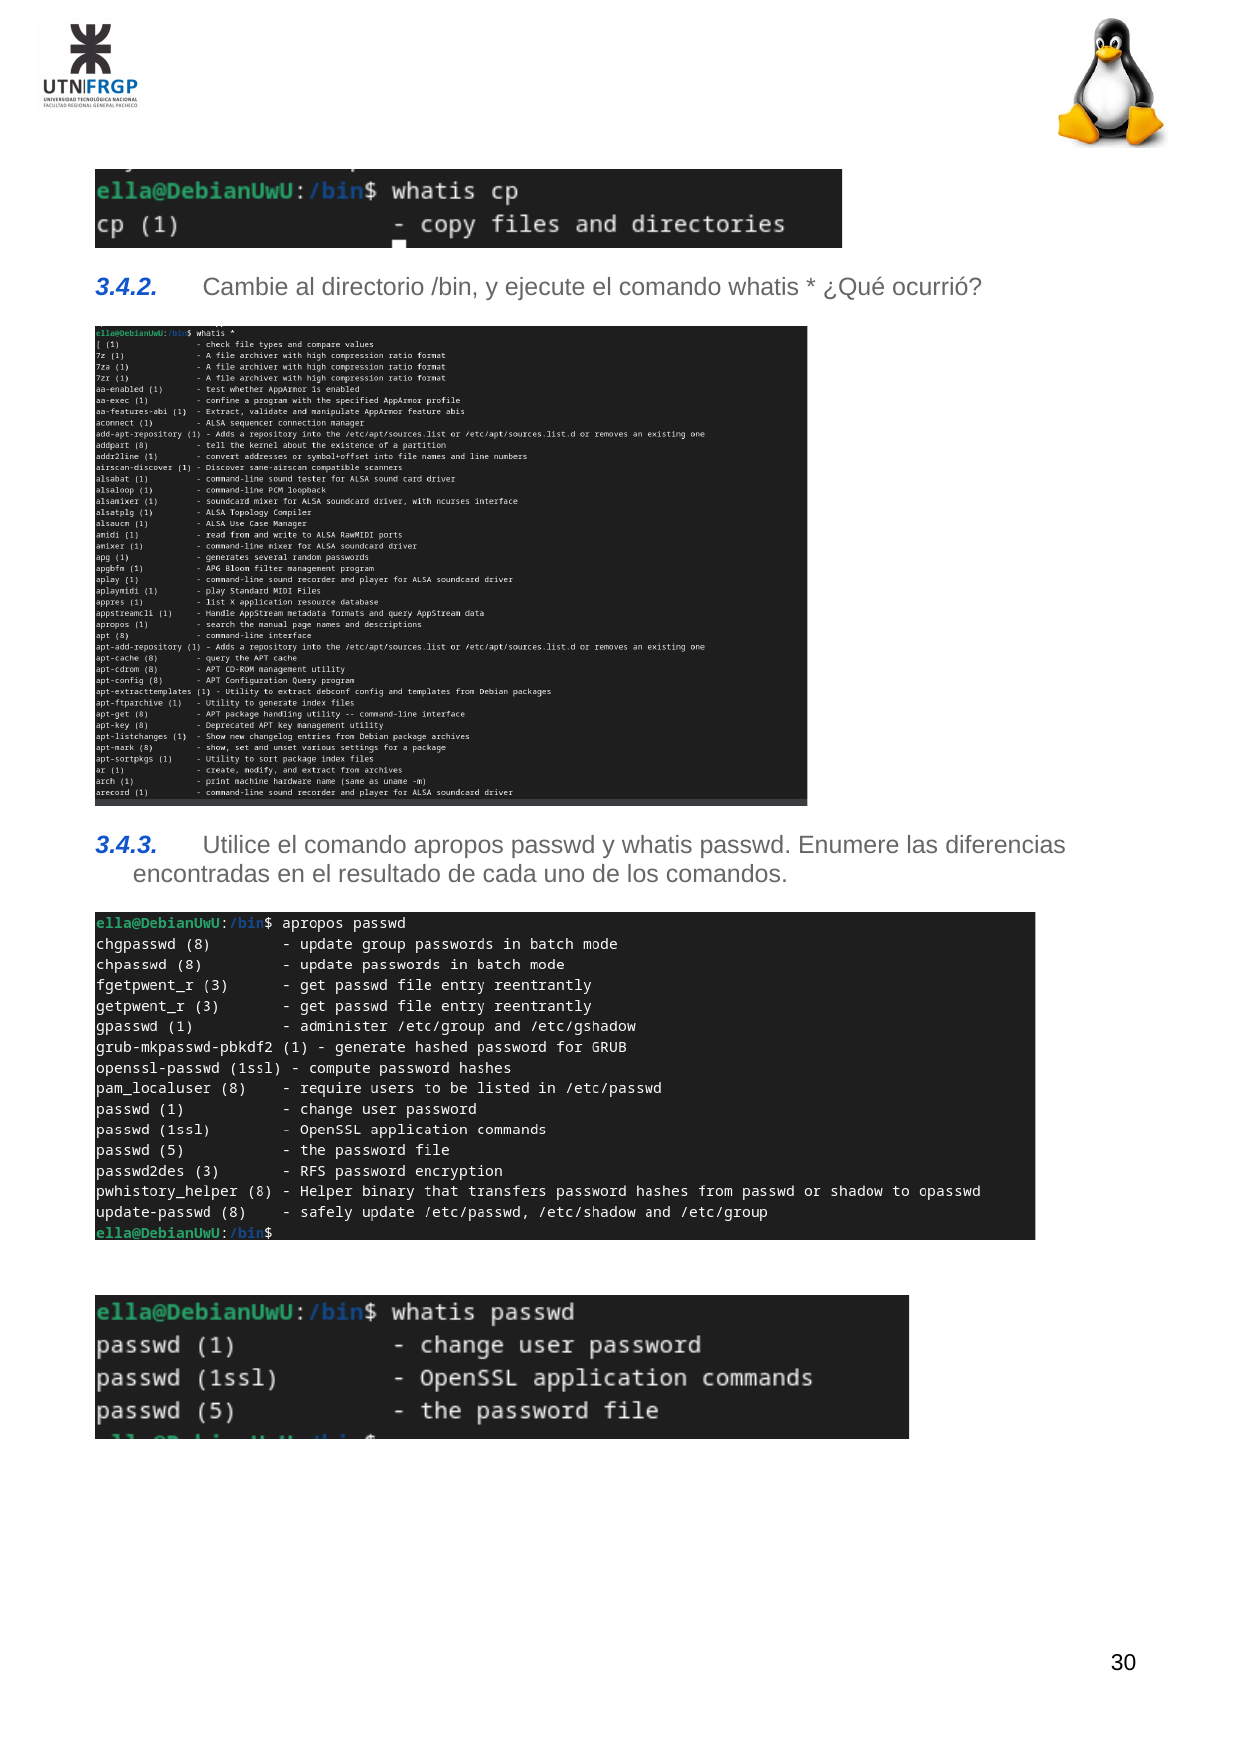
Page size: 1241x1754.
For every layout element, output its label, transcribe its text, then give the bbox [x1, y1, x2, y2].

picture [36, 18, 146, 114]
picture [95, 912, 1036, 1240]
subtitle 3.4.2. Cambie al directorio /bin, y ejecute el comando whatis * ¿Qué ocurrió? [95, 272, 1136, 301]
picture [95, 1295, 910, 1439]
picture [1053, 18, 1168, 148]
subtitle 3.4.3. Utilice el comando apropos passwd y whatis passwd. Enumere las diferencias encontradas en el resultado de cada uno de los comandos. [95, 830, 1136, 888]
picture [95, 169, 843, 248]
picture [95, 326, 808, 806]
